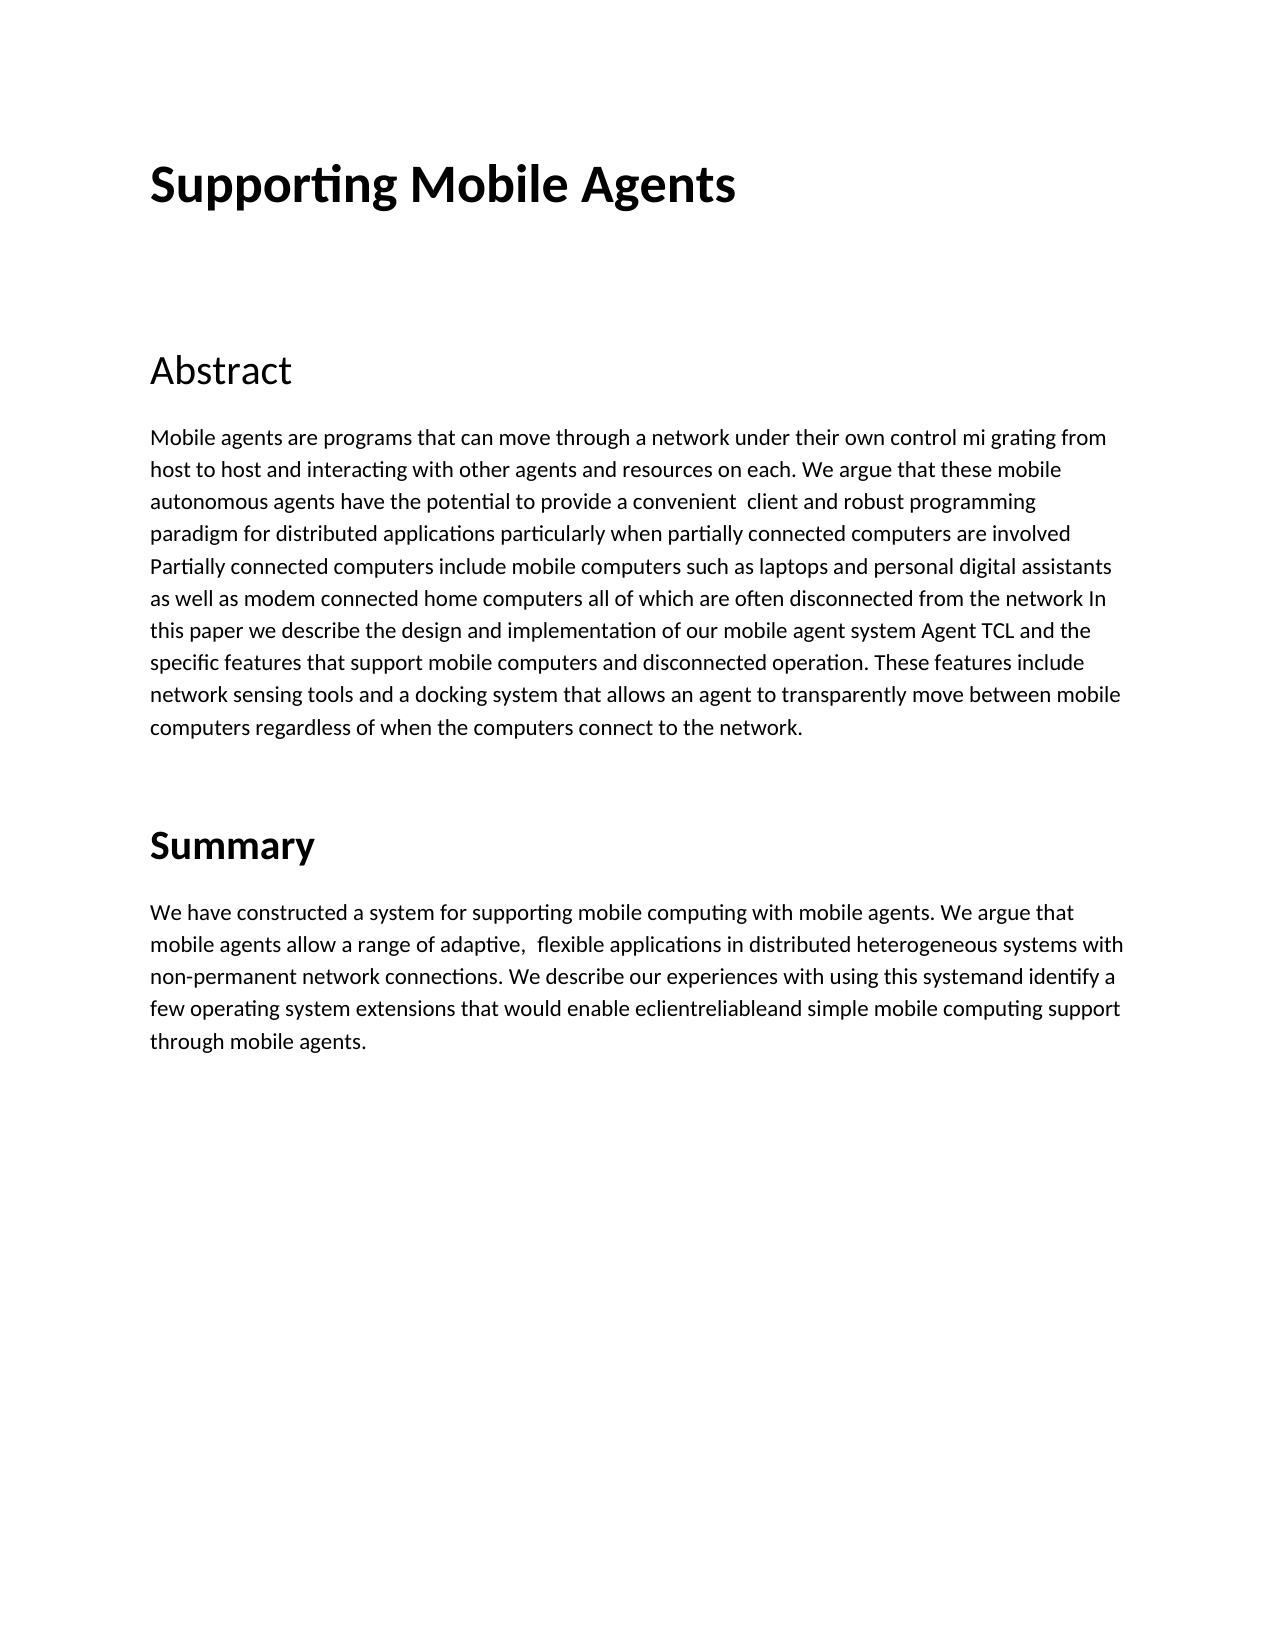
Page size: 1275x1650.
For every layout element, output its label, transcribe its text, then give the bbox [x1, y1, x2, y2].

text Summary [150, 819, 1125, 869]
text We have constructed a system for supporting mobile computing with mobile agents. We argue that mobile agents allow a range of adaptive, flexible applications in distributed heterogeneous systems with non-permanent network connections. We describe our experiences with using this system and identify a few operating system extensions that would enable eclient reliable and simple mobile computing support through mobile agents. [150, 898, 1125, 1055]
text Supporting Mobile Agents [150, 150, 1125, 216]
text Abstract [150, 344, 1125, 394]
text Mobile agents are programs that can move through a network under their own control mi grating from host to host and interacting with other agents and resources on each. We argue that these mobile autonomous agents have the potential to provide a convenient client and robust programming paradigm for distributed applications particularly when partially connected computers are involved Partially connected computers include mobile computers such as laptops and personal digital assistants as well as modem connected home computers all of which are often disconnected from the network In this paper we describe the design and implementation of our mobile agent system Agent TCL and the specific features that support mobile computers and disconnected operation. These features include network sensing tools and a docking system that allows an agent to transparently move between mobile computers regardless of when the computers connect to the network. [150, 423, 1125, 741]
